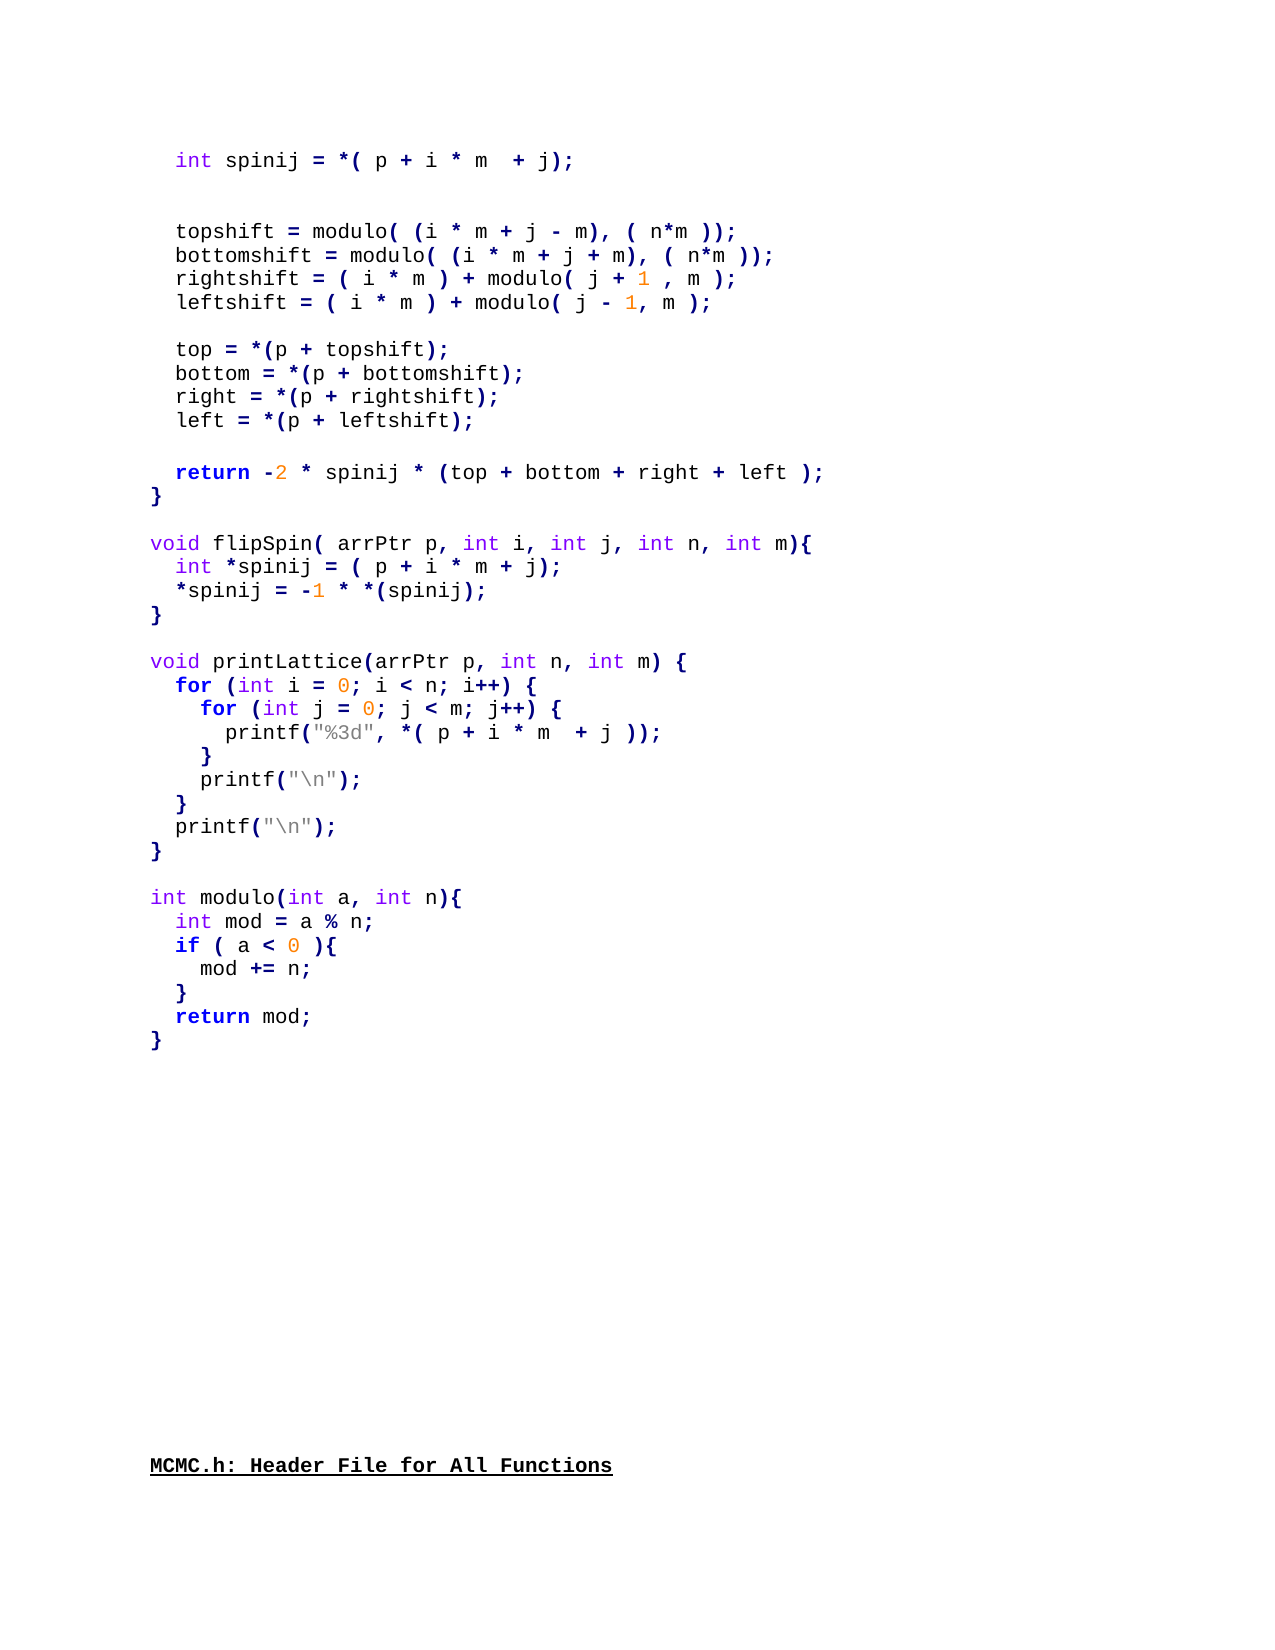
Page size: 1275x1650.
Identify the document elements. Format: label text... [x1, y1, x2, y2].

text *spinij = -1 * *(spinij); [150, 580, 1125, 604]
text } [150, 485, 1125, 509]
text mod += n; [150, 958, 1125, 982]
text topshift = modulo( (i * m + j - m), ( n*m )); [150, 221, 1125, 244]
text int *spinij = ( p + i * m + j); [150, 556, 1125, 580]
text leftshift = ( i * m ) + modulo( j - 1, m ); [150, 292, 1125, 316]
text rightshift = ( i * m ) + modulo( j + 1 , m ); [150, 268, 1125, 292]
text printf("\n"); [150, 816, 1125, 840]
text void printLattice(arrPtr p, int n, int m) { [150, 651, 1125, 674]
text for (int j = 0; j < m; j++) { [150, 698, 1125, 722]
text return mod; [150, 1006, 1125, 1029]
text left = *(p + leftshift); [150, 410, 1125, 434]
text return -2 * spinij * (top + bottom + right + left ); [150, 462, 1125, 485]
text bottomshift = modulo( (i * m + j + m), ( n*m )); [150, 244, 1125, 268]
text int modulo(int a, int n){ [150, 887, 1125, 911]
text } [150, 982, 1125, 1006]
text printf("\n"); [150, 769, 1125, 793]
text printf("%3d", *( p + i * m + j )); [150, 722, 1125, 746]
text int spinij = *( p + i * m + j); [150, 150, 1125, 174]
text } [150, 840, 1125, 864]
text if ( a < 0 ){ [150, 935, 1125, 958]
text int mod = a % n; [150, 911, 1125, 935]
text } [150, 793, 1125, 816]
text MCMC.h: Header File for All Functions [150, 1455, 1125, 1478]
text bottom = *(p + bottomshift); [150, 363, 1125, 386]
text void flipSpin( arrPtr p, int i, int j, int n, int m){ [150, 533, 1125, 556]
text right = *(p + rightshift); [150, 386, 1125, 410]
text } [150, 1029, 1125, 1053]
text top = *(p + topshift); [150, 339, 1125, 363]
text } [150, 746, 1125, 769]
text } [150, 604, 1125, 627]
text for (int i = 0; i < n; i++) { [150, 674, 1125, 698]
